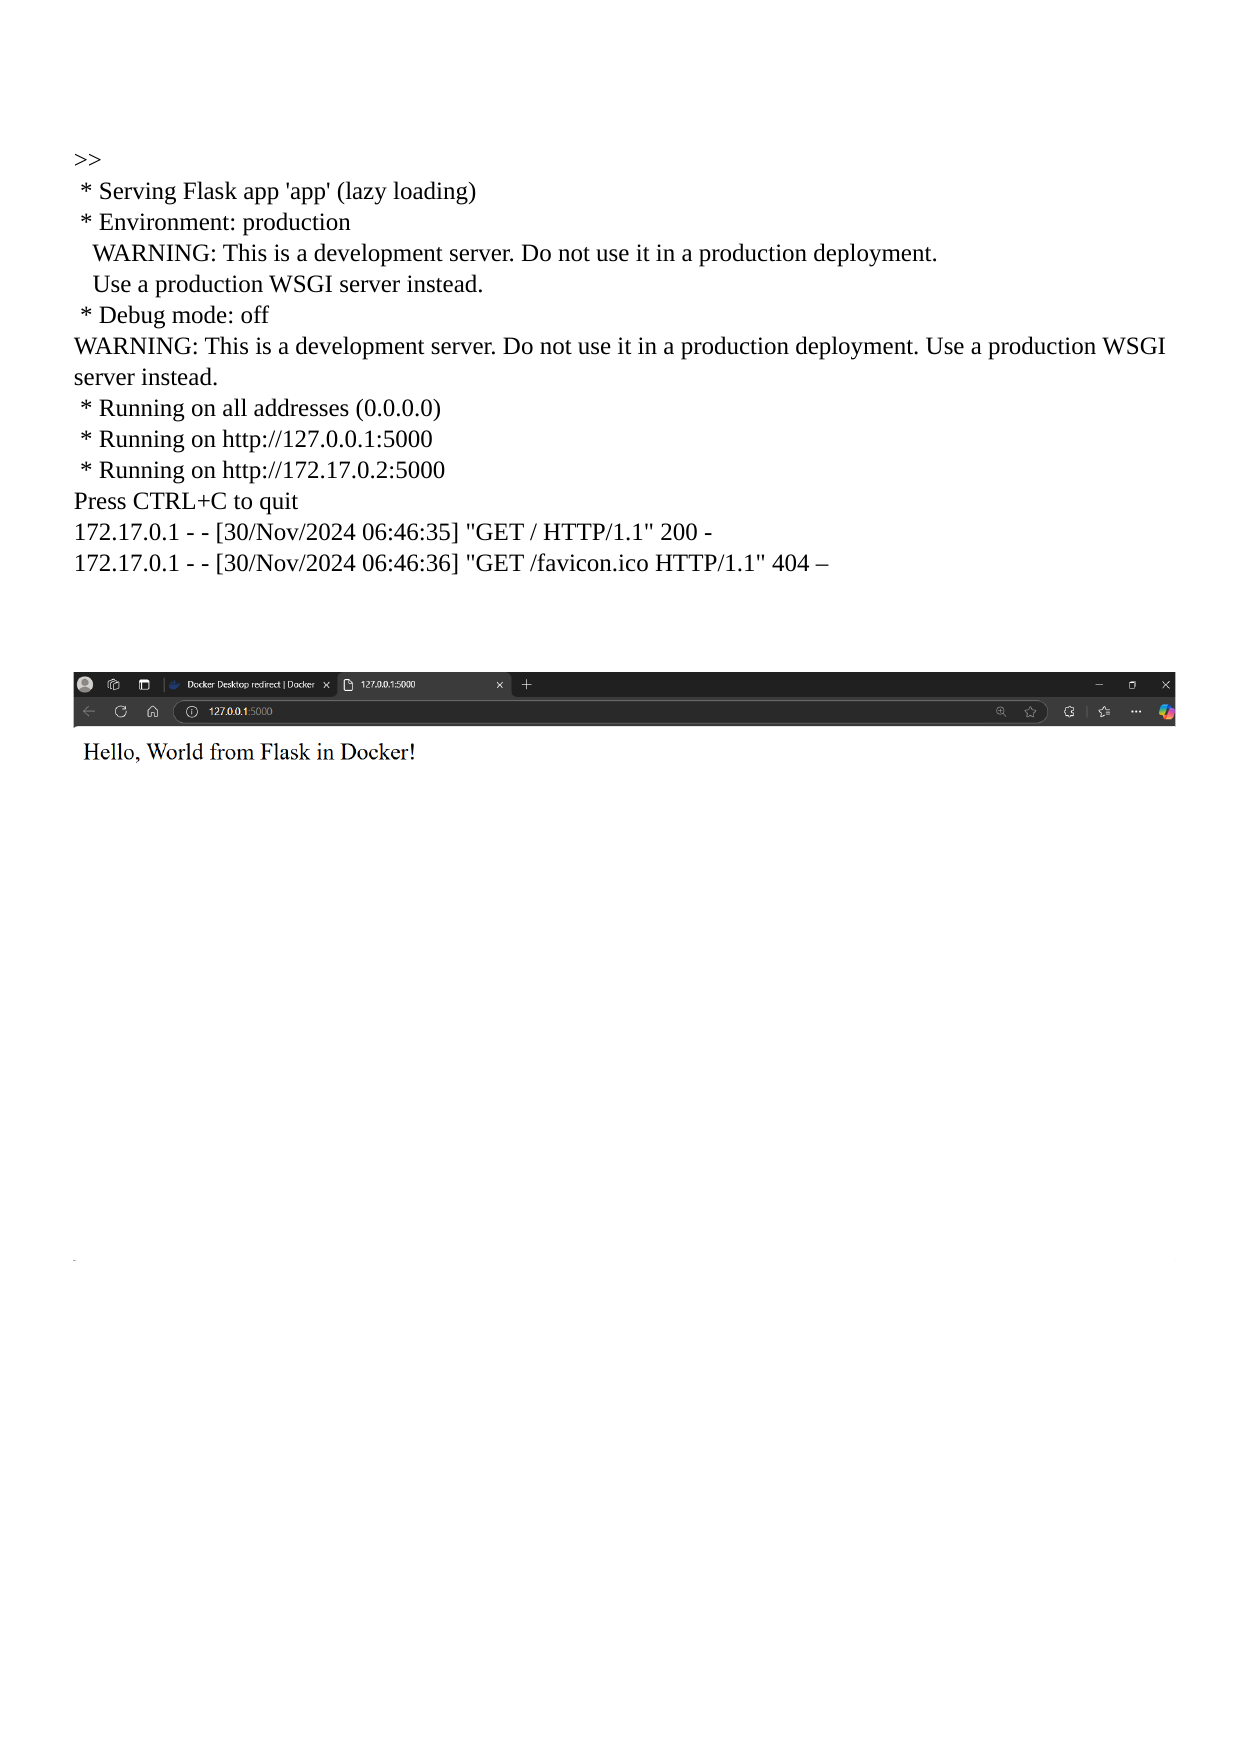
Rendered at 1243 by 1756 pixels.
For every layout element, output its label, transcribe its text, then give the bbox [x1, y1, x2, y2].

text >> [74, 145, 1176, 173]
text Use a production WSGI server instead. [74, 269, 1176, 298]
text Press CTRL+C to quit [74, 486, 1176, 515]
text * Running on http://172.17.0.2:5000 [74, 455, 1176, 484]
text * Debug mode: off [74, 300, 1176, 329]
text * Running on all addresses (0.0.0.0) [74, 393, 1176, 422]
text 172.17.0.1 - - [30/Nov/2024 06:46:35] "GET / HTTP/1.1" 200 - [74, 517, 1176, 546]
picture [73, 672, 1176, 1261]
text 172.17.0.1 - - [30/Nov/2024 06:46:36] "GET /favicon.ico HTTP/1.1" 404 – [74, 548, 1176, 577]
text WARNING: This is a development server. Do not use it in a production deployment. Use a production WSGI server instead. [74, 331, 1176, 391]
text * Running on http://127.0.0.1:5000 [74, 424, 1176, 453]
text WARNING: This is a development server. Do not use it in a production deployment. [74, 238, 1176, 267]
text * Environment: production [74, 207, 1176, 236]
text * Serving Flask app 'app' (lazy loading) [74, 176, 1176, 204]
